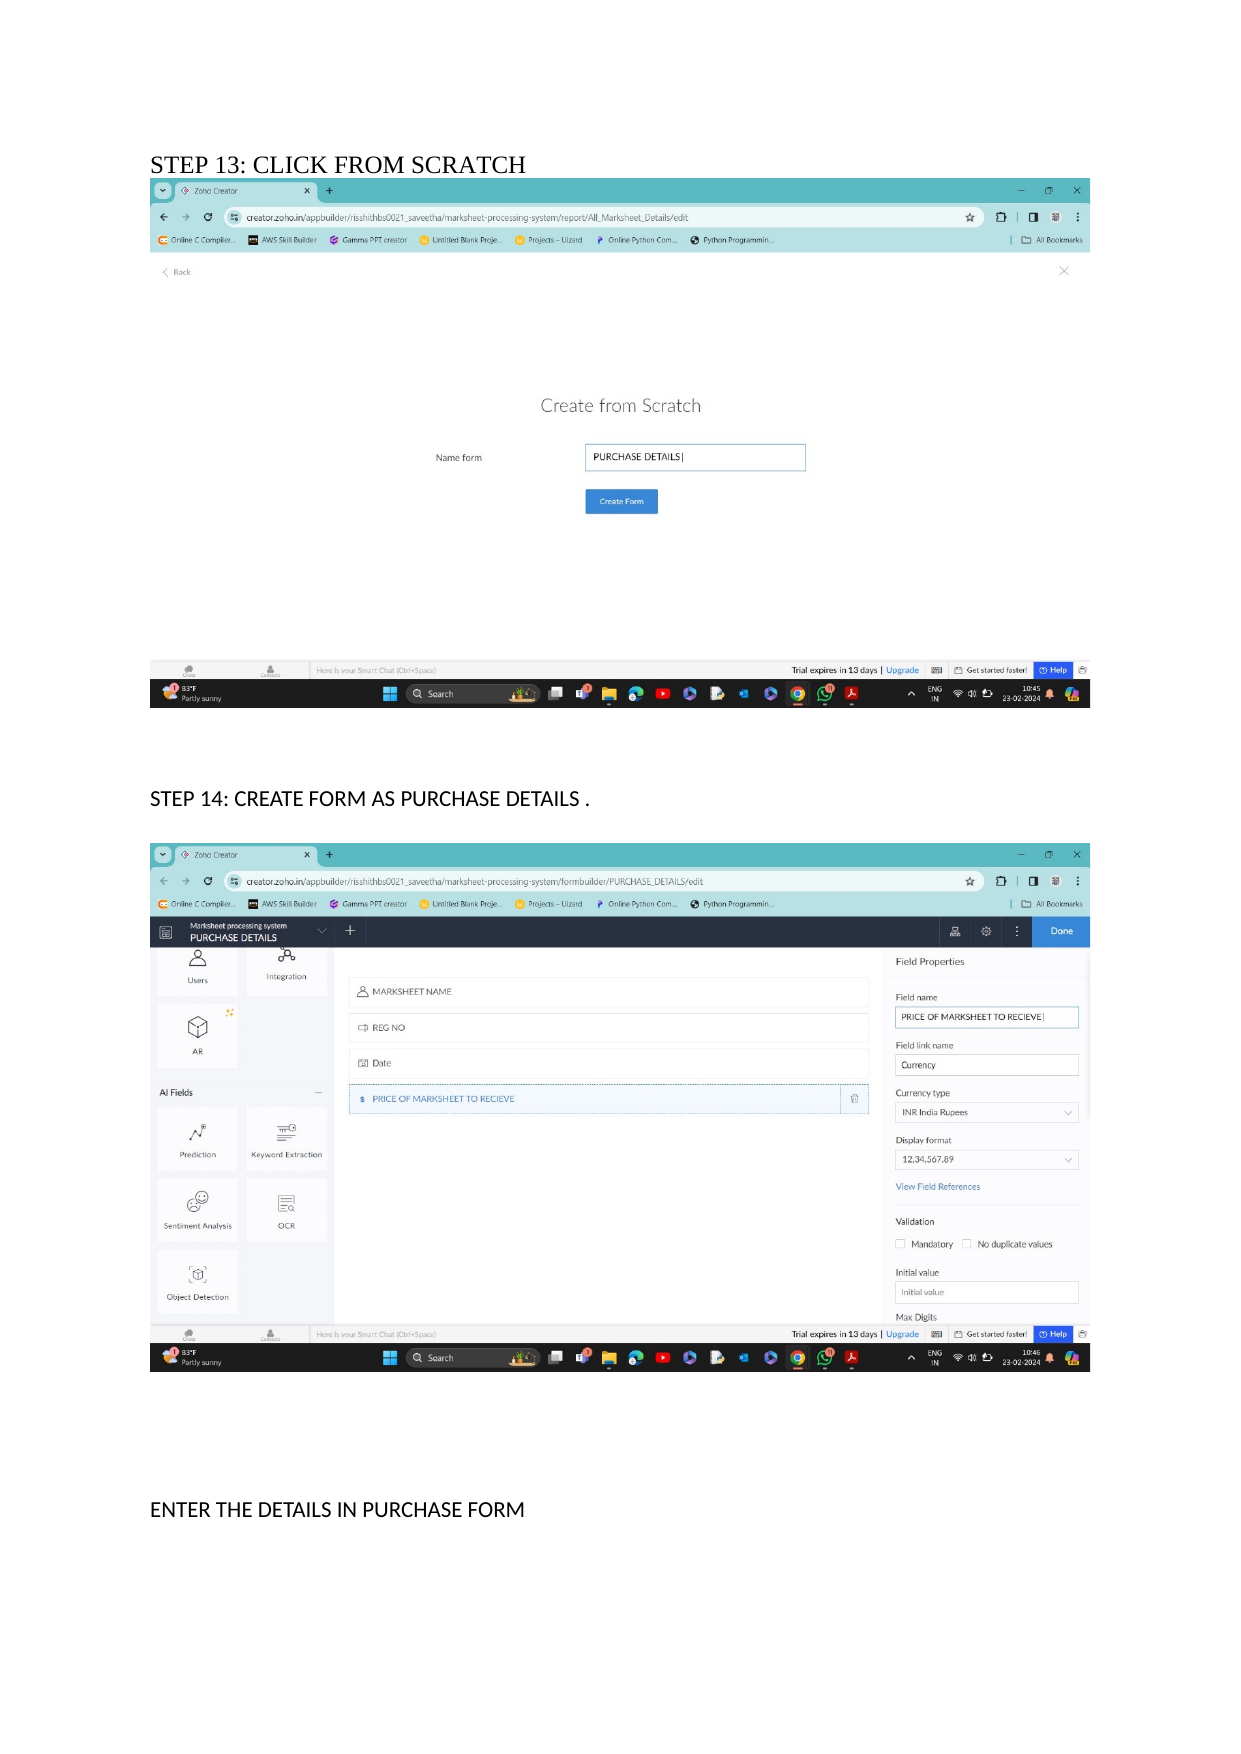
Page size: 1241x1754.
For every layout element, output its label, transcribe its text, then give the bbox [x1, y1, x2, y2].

text ENTER THE DETAILS IN PURCHASE FORM [150, 1495, 1090, 1523]
text STEP 13: CLICK FROM SCRATCH [150, 150, 1090, 178]
text STEP 14: CREATE FORM AS PURCHASE DETAILS . [150, 784, 1090, 812]
picture [150, 843, 1091, 1372]
picture [150, 178, 1091, 708]
